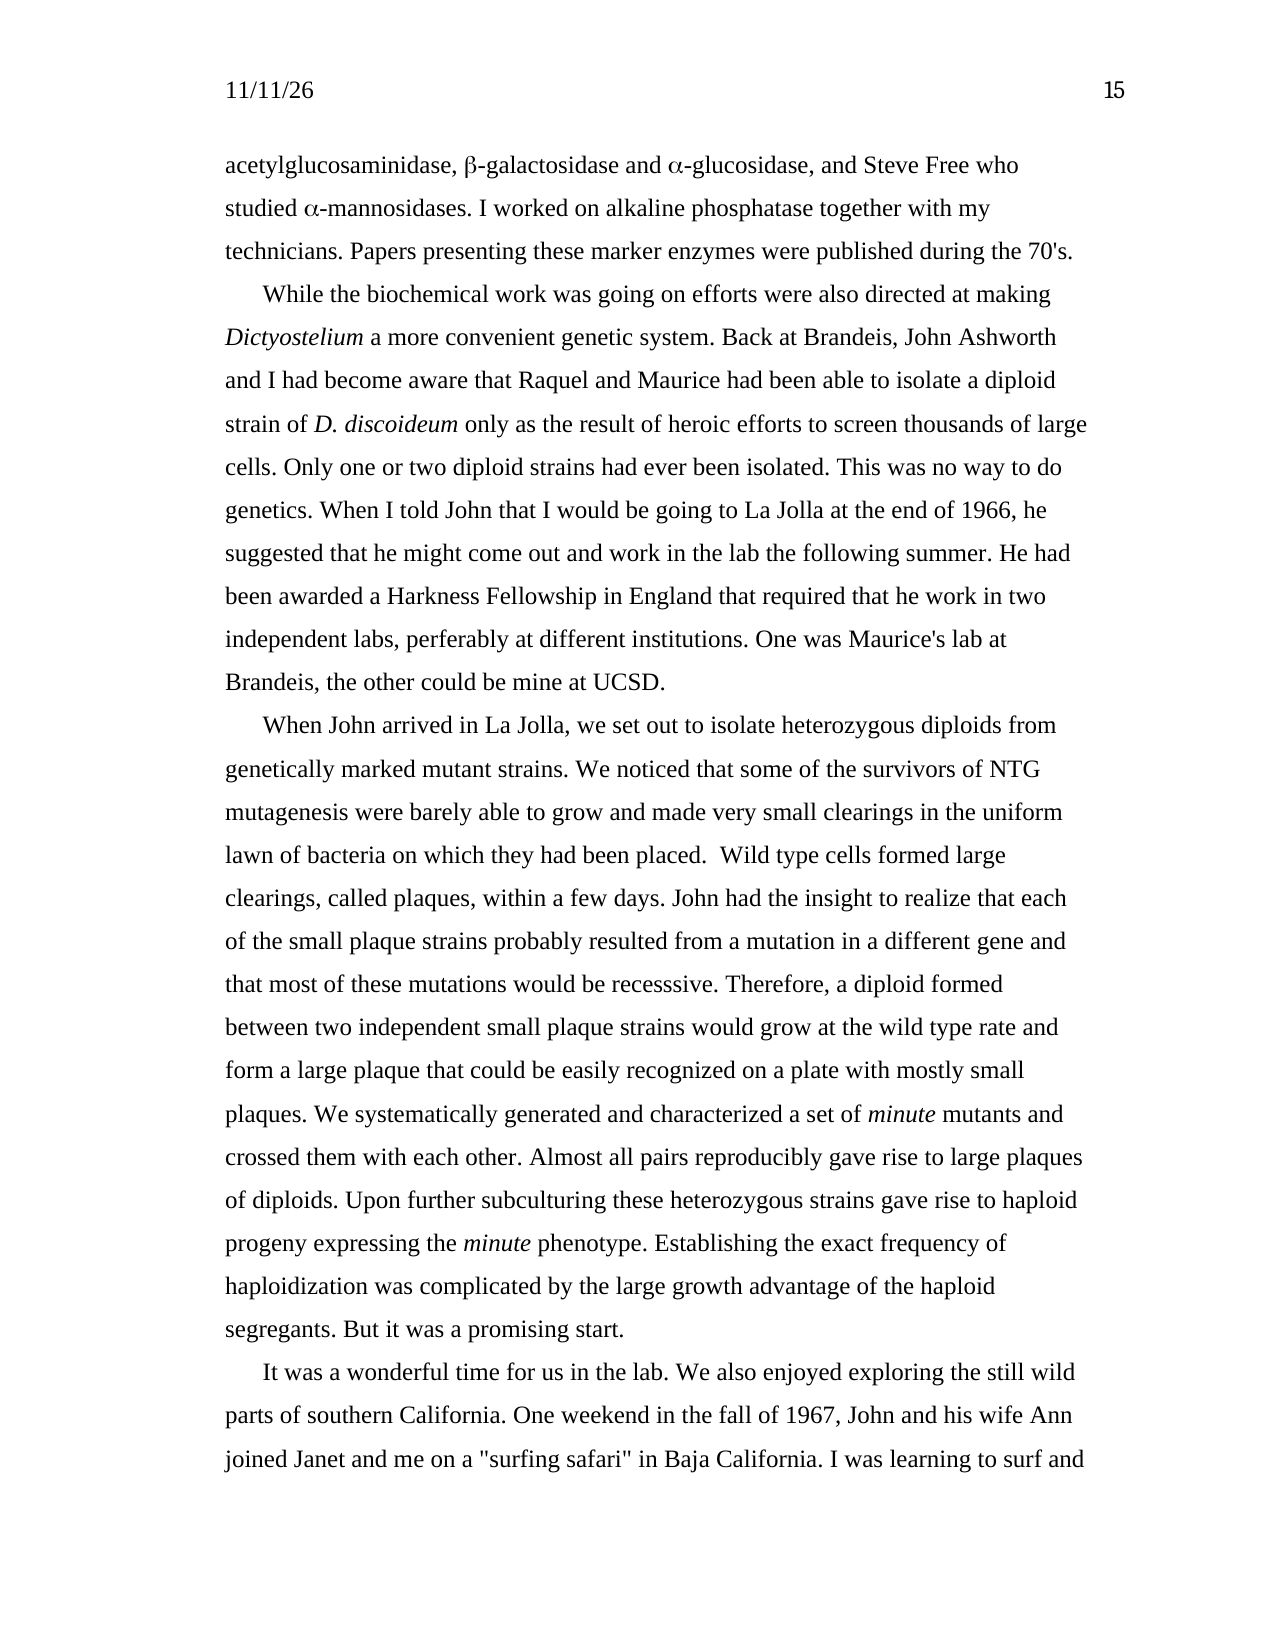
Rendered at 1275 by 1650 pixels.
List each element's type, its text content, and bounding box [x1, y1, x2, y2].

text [225, 1357, 1087, 1472]
text When John arrived in La Jolla, we set out to isolate heterozygous diploids from genetically marked mutant strains. We noticed that some of the survivors of NTG mutagenesis were barely able to grow and made very small clearings in the uniform lawn of bacteria on which they had been placed. Wild type cells formed large clearings, called plaques, within a few days. John had the insight to realize that each of the small plaque strains probably resulted from a mutation in a different gene and that most of these mutations would be recesssive. Therefore, a diploid formed between two independent small plaque strains would grow at the wild type rate and form a large plaque that could be easily recognized on a plate with mostly small plaques. We systematically generated and characterized a set of minute mutants and crossed them with each other. Almost all pairs reproducibly gave rise to large plaques of diploids. Upon further subculturing these heterozygous strains gave rise to haploid progeny expressing the minute phenotype. Establishing the exact frequency of haploidization was complicated by the large growth advantage of the haploid segregants. But it was a promising start. [225, 711, 1087, 1343]
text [225, 150, 1087, 265]
text While the biochemical work was going on efforts were also directed at making Dictyostelium a more convenient genetic system. Back at Brandeis, John Ashworth and I had become aware that Raquel and Maurice had been able to isolate a diploid strain of D. discoideum only as the result of heroic efforts to screen thousands of large cells. Only one or two diploid strains had ever been isolated. This was no way to do genetics. When I told John that I would be going to La Jolla at the end of 1966, he suggested that he might come out and work in the lab the following summer. He had been awarded a Harkness Fellowship in England that required that he work in two independent labs, perferably at different institutions. One was Maurice's lab at Brandeis, the other could be mine at UCSD. [225, 279, 1087, 696]
